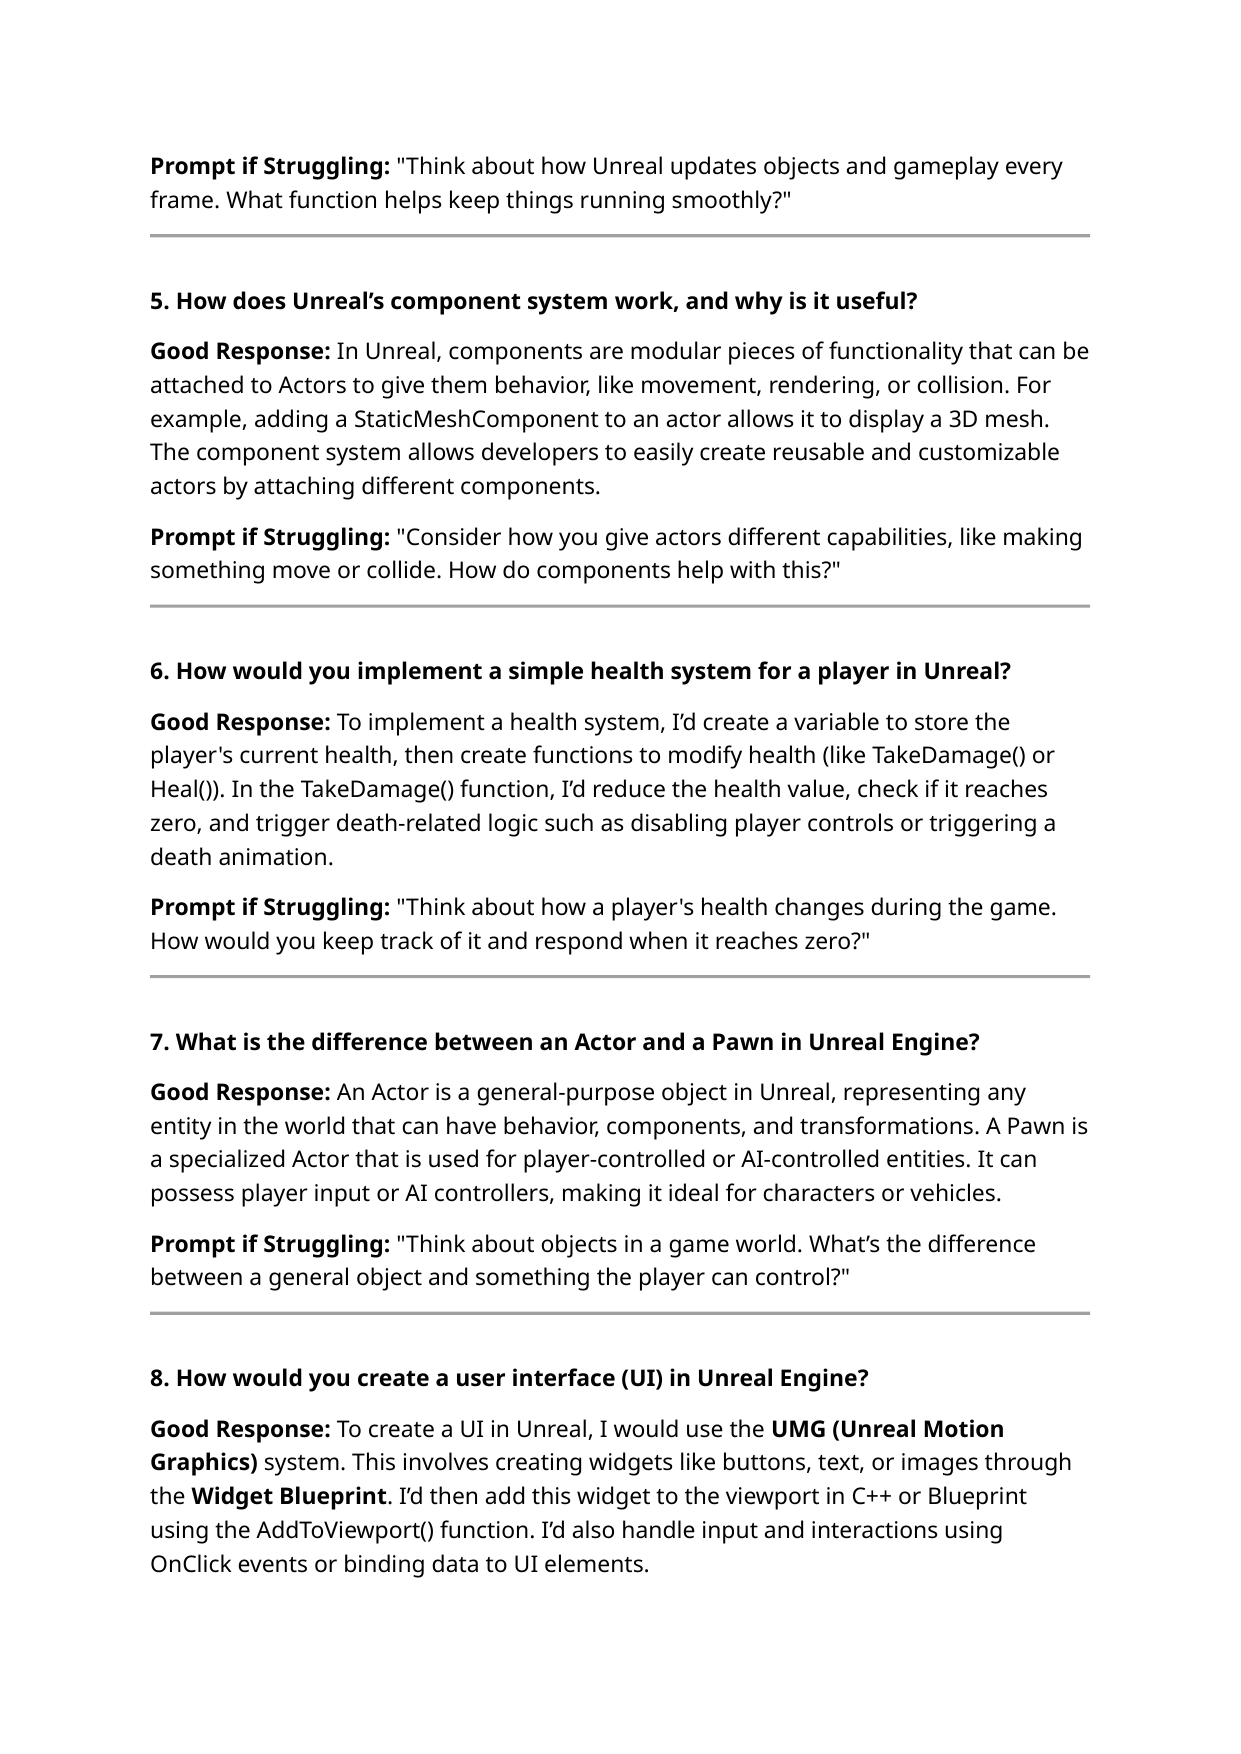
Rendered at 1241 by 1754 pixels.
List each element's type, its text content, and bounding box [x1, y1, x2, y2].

text 5. How does Unreal’s component system work, and why is it useful? [150, 284, 1090, 316]
text Good Response: To create a UI in Unreal, I would use the UMG (Unreal Motion Graphics) system. This involves creating widgets like buttons, text, or images through the Widget Blueprint. I’d then add this widget to the viewport in C++ or Blueprint using the AddToViewport() function. I’d also handle input and interactions using OnClick events or binding data to UI elements. [150, 1412, 1090, 1579]
text Good Response: An Actor is a general-purpose object in Unreal, representing any entity in the world that can have behavior, components, and transformations. A Pawn is a specialized Actor that is used for player-controlled or AI-controlled entities. It can possess player input or AI controllers, making it ideal for characters or vehicles. [150, 1076, 1090, 1208]
text Good Response: In Unreal, components are modular pieces of functionality that can be attached to Actors to give them behavior, like movement, rendering, or collision. For example, adding a StaticMeshComponent to an actor allows it to display a 3D mesh. The component system allows developers to easily create reusable and customizable actors by attaching different components. [150, 335, 1090, 501]
text 7. What is the difference between an Actor and a Pawn in Unreal Engine? [150, 1025, 1090, 1057]
text 8. How would you create a user interface (UI) in Unreal Engine? [150, 1362, 1090, 1393]
text Good Response: To implement a health system, I’d create a variable to store the player's current health, then create functions to modify health (like TakeDamage() or Heal()). In the TakeDamage() function, I’d reduce the health value, check if it reaches zero, and trigger death-related logic such as disabling player controls or triggering a death animation. [150, 705, 1090, 872]
text Prompt if Struggling: "Consider how you give actors different capabilities, like making something move or collide. How do components help with this?" [150, 520, 1090, 585]
text Prompt if Struggling: "Think about objects in a game world. What’s the difference between a general object and something the player can control?" [150, 1227, 1090, 1292]
text Prompt if Struggling: "Think about how Unreal updates objects and gameplay every frame. What function helps keep things running smoothly?" [150, 150, 1090, 215]
text Prompt if Struggling: "Think about how a player's health changes during the game. How would you keep track of it and respond when it reaches zero?" [150, 891, 1090, 956]
text 6. How would you implement a simple health system for a player in Unreal? [150, 655, 1090, 686]
